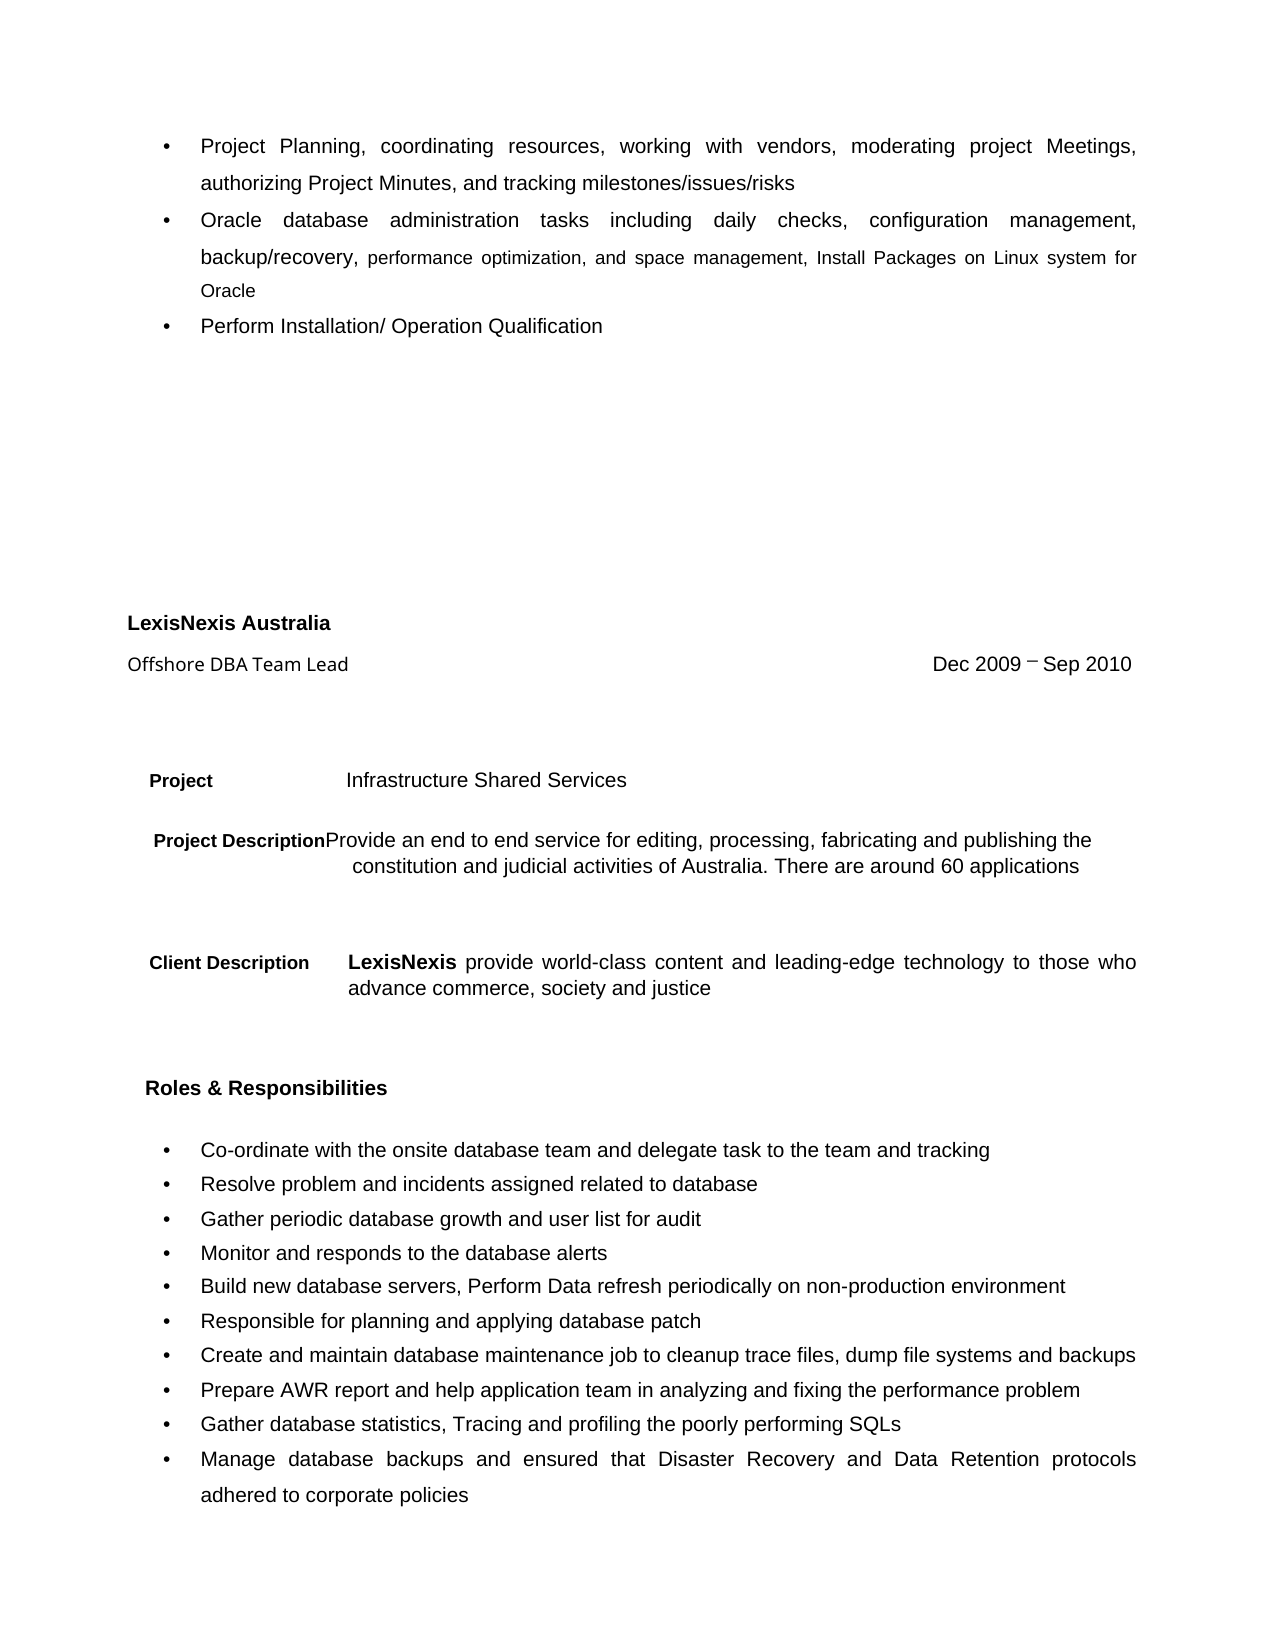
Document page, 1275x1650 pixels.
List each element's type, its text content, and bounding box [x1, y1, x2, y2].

text Client Description LexisNexis provide world-class content and leading-edge technology to those who advance commerce, society and justice [149, 950, 1137, 1000]
list Gather periodic database growth and user list for audit [163, 1207, 1137, 1231]
list Create and maintain database maintenance job to cleanup trace files, dump file systems and backups [163, 1343, 1137, 1367]
text Offshore DBA Team Lead Dec 2009 _ Sep 2010 [127, 641, 1137, 678]
list Perform Installation/ Operation Qualification [163, 313, 1137, 337]
subtitle Roles & Responsibilities [145, 1076, 1103, 1100]
list Gather database statistics, Tracing and profiling the poorly performing SQLs [163, 1412, 1137, 1436]
list Project Planning, coordinating resources, working with vendors, moderating project Meetings, authorizing Project Minutes, and tracking milestones/issues/risks [163, 134, 1137, 194]
subtitle LexisNexis Australia [127, 610, 1103, 634]
list Responsible for planning and applying database patch [163, 1309, 1137, 1333]
list Manage database backups and ensured that Disaster Recovery and Data Retention protocols adhered to corporate policies [163, 1447, 1137, 1507]
text Project Infrastructure Shared Services [127, 768, 1137, 792]
list Build new database servers, Perform Data refresh periodically on non-production environment [163, 1274, 1137, 1298]
list Prepare AWR report and help application team in analyzing and fixing the performance problem [163, 1378, 1137, 1402]
list Oracle database administration tasks including daily checks, configuration management, backup/recovery, performance optimization, and space management, Install Packages on Linux system for Oracle [163, 208, 1137, 302]
list Resolve problem and incidents assigned related to database [163, 1172, 1137, 1196]
text Project DescriptionProvide an end to end service for editing, processing, fabricating and publishing the constitution and judicial activities of Australia. There are around 60 applications [153, 828, 1112, 878]
list Co-ordinate with the onsite database team and delegate task to the team and tracking [163, 1138, 1137, 1162]
list Monitor and responds to the database alerts [163, 1241, 1137, 1265]
